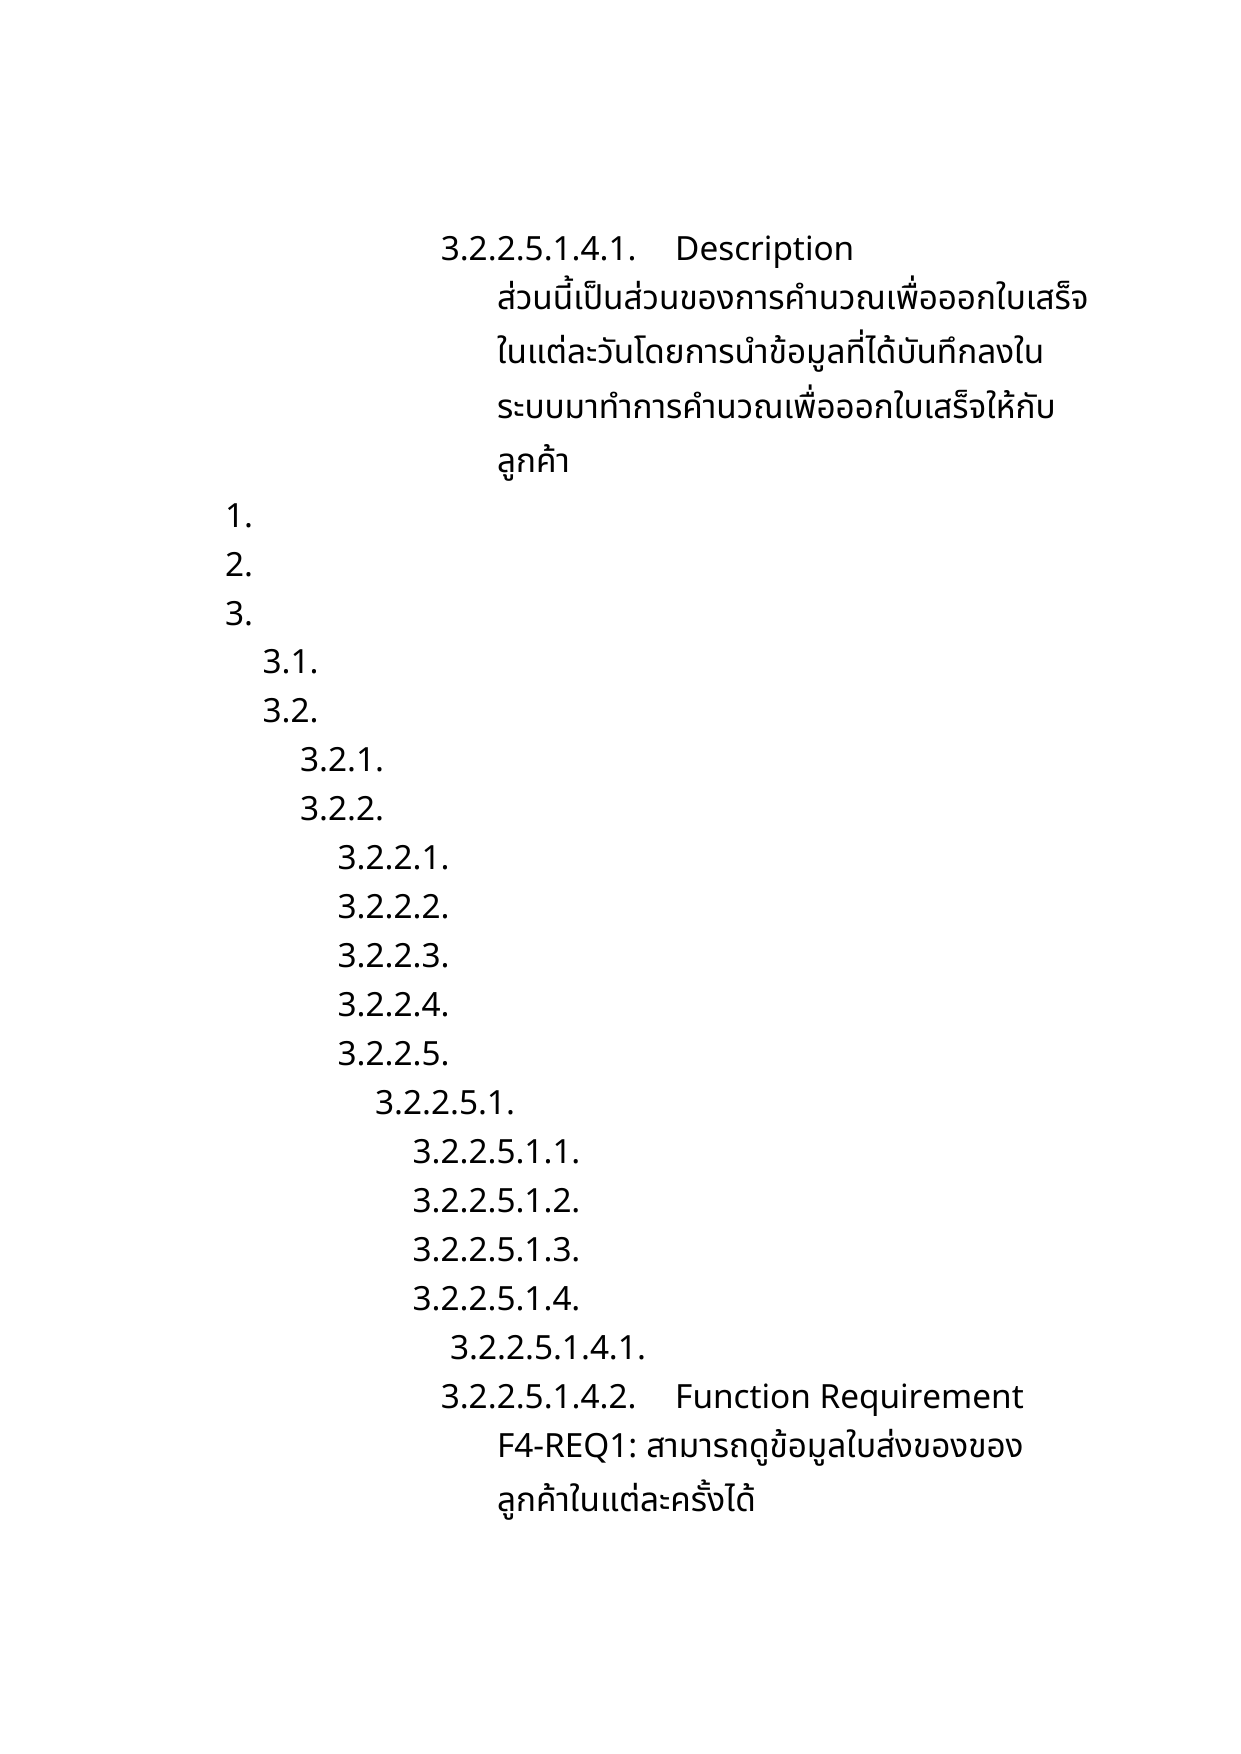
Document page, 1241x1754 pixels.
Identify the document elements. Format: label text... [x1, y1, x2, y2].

list ส่วนนี้เป็นส่วนของการคำนวณเพื่อออกใบเสร็จในแต่ละวันโดยการนำข้อมูลที่ได้บันทึกลงในระบบมาทำการคำนวณเพื่อออกใบเสร็จให้กับลูกค้า [497, 274, 1090, 487]
list F4-REQ1: สามารถดูข้อมูลใบส่งของของลูกค้าในแต่ละครั้งได้ [497, 1422, 1090, 1527]
list Description [441, 225, 1090, 270]
list Function Requirement [441, 1373, 1090, 1418]
